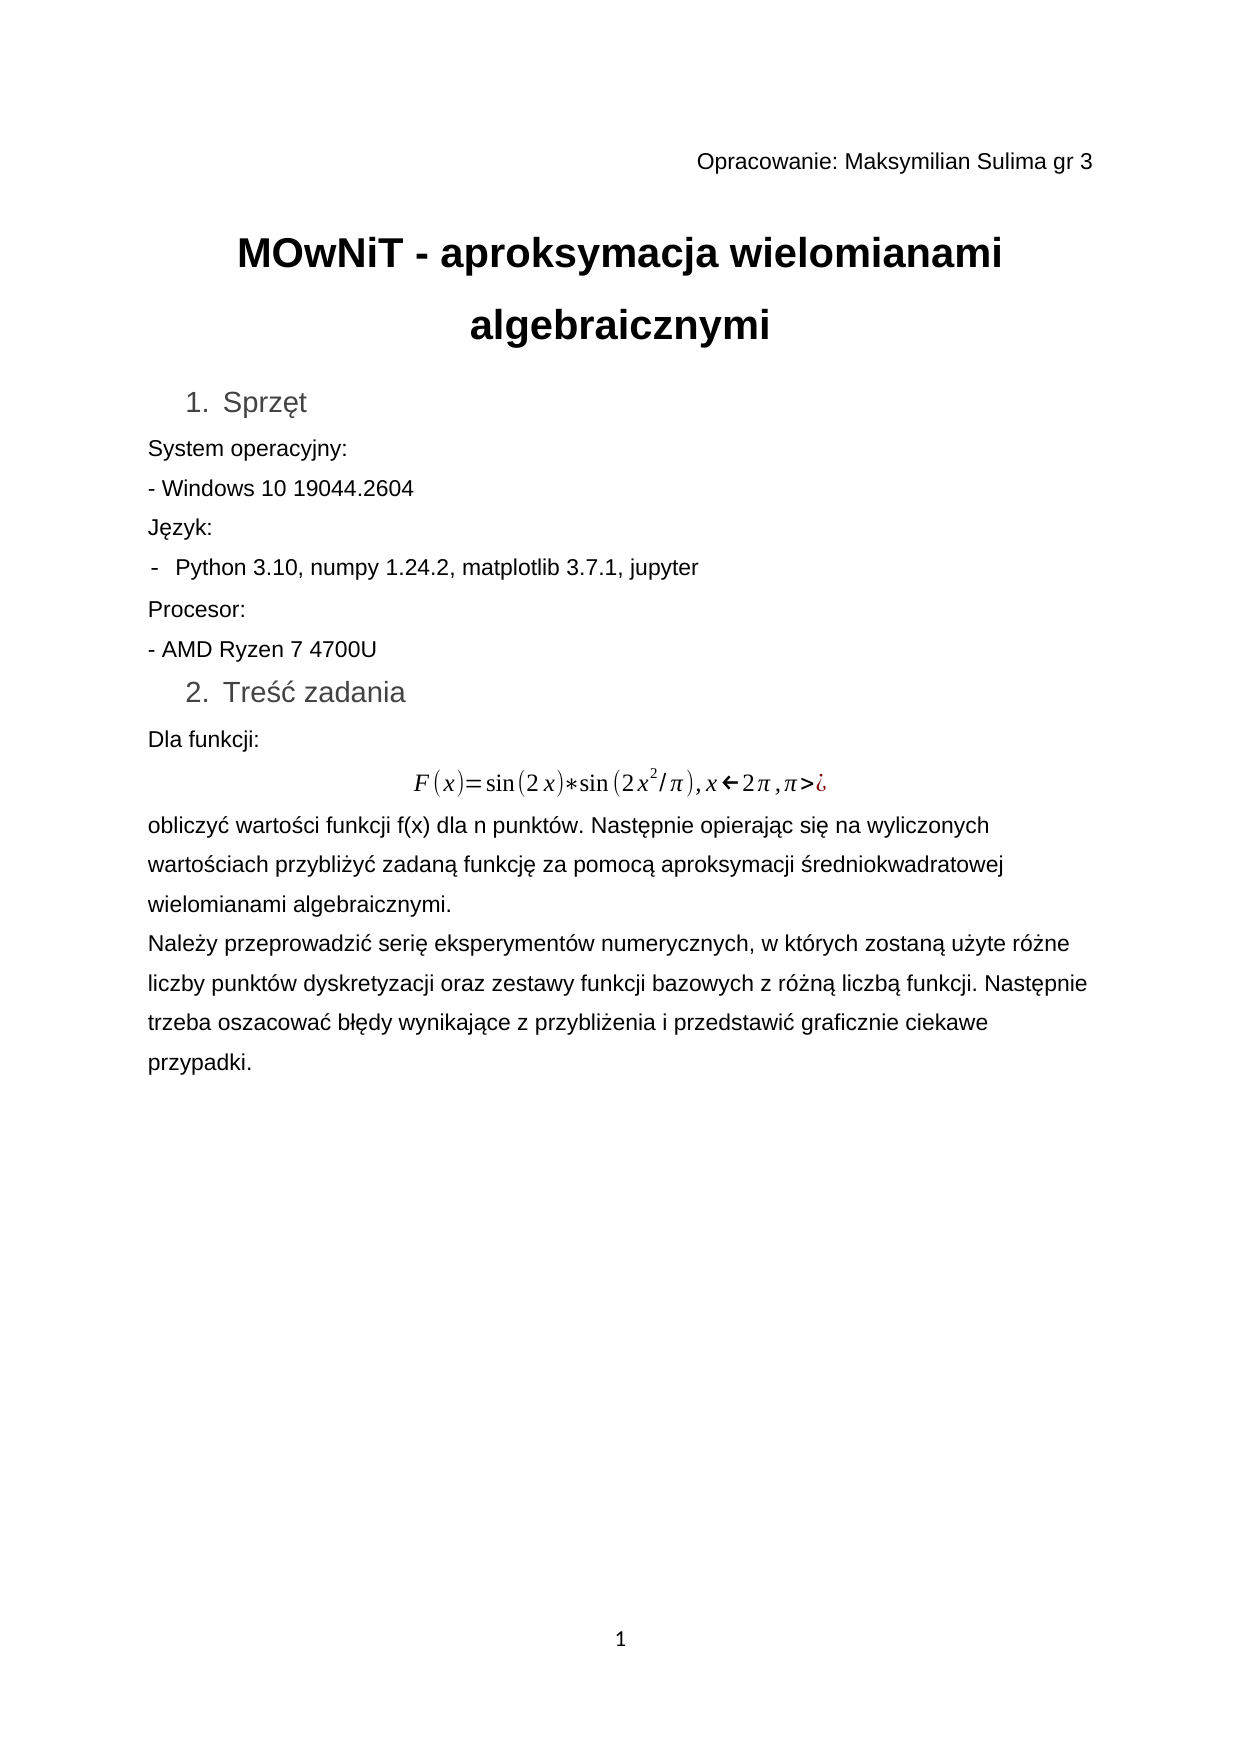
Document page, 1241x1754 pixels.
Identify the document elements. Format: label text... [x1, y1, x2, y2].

text Język: [148, 514, 1093, 541]
text System operacyjny: [148, 435, 1093, 462]
text Należy przeprowadzić serię eksperymentów numerycznych, w których zostaną użyte różne liczby punktów dyskretyzacji oraz zestawy funkcji bazowych z różną liczbą funkcji. Następnie trzeba oszacować błędy wynikające z przybliżenia i przedstawić graficznie ciekawe przypadki. [148, 930, 1093, 1075]
list Sprzęt [185, 385, 1093, 418]
text - Windows 10 19044.2604 [148, 475, 1093, 501]
text Procesor: [148, 596, 1093, 623]
text - AMD Ryzen 7 4700U [148, 636, 1093, 662]
text - Python 3.10, numpy 1.24.2, matplotlib 3.7.1, jupyter [148, 554, 1093, 582]
text obliczyć wartości funkcji f(x) dla n punktów. Następnie opierając się na wyliczonych wartościach przybliżyć zadaną funkcję za pomocą aproksymacji średniokwadratowej wielomianami algebraicznymi. [148, 812, 1093, 917]
text MOwNiT - aproksymacja wielomianami algebraicznymi [148, 229, 1093, 348]
text Dla funkcji: [148, 726, 1093, 752]
list Treść zadania [185, 675, 1093, 709]
text Opracowanie: Maksymilian Sulima gr 3 [148, 148, 1093, 174]
